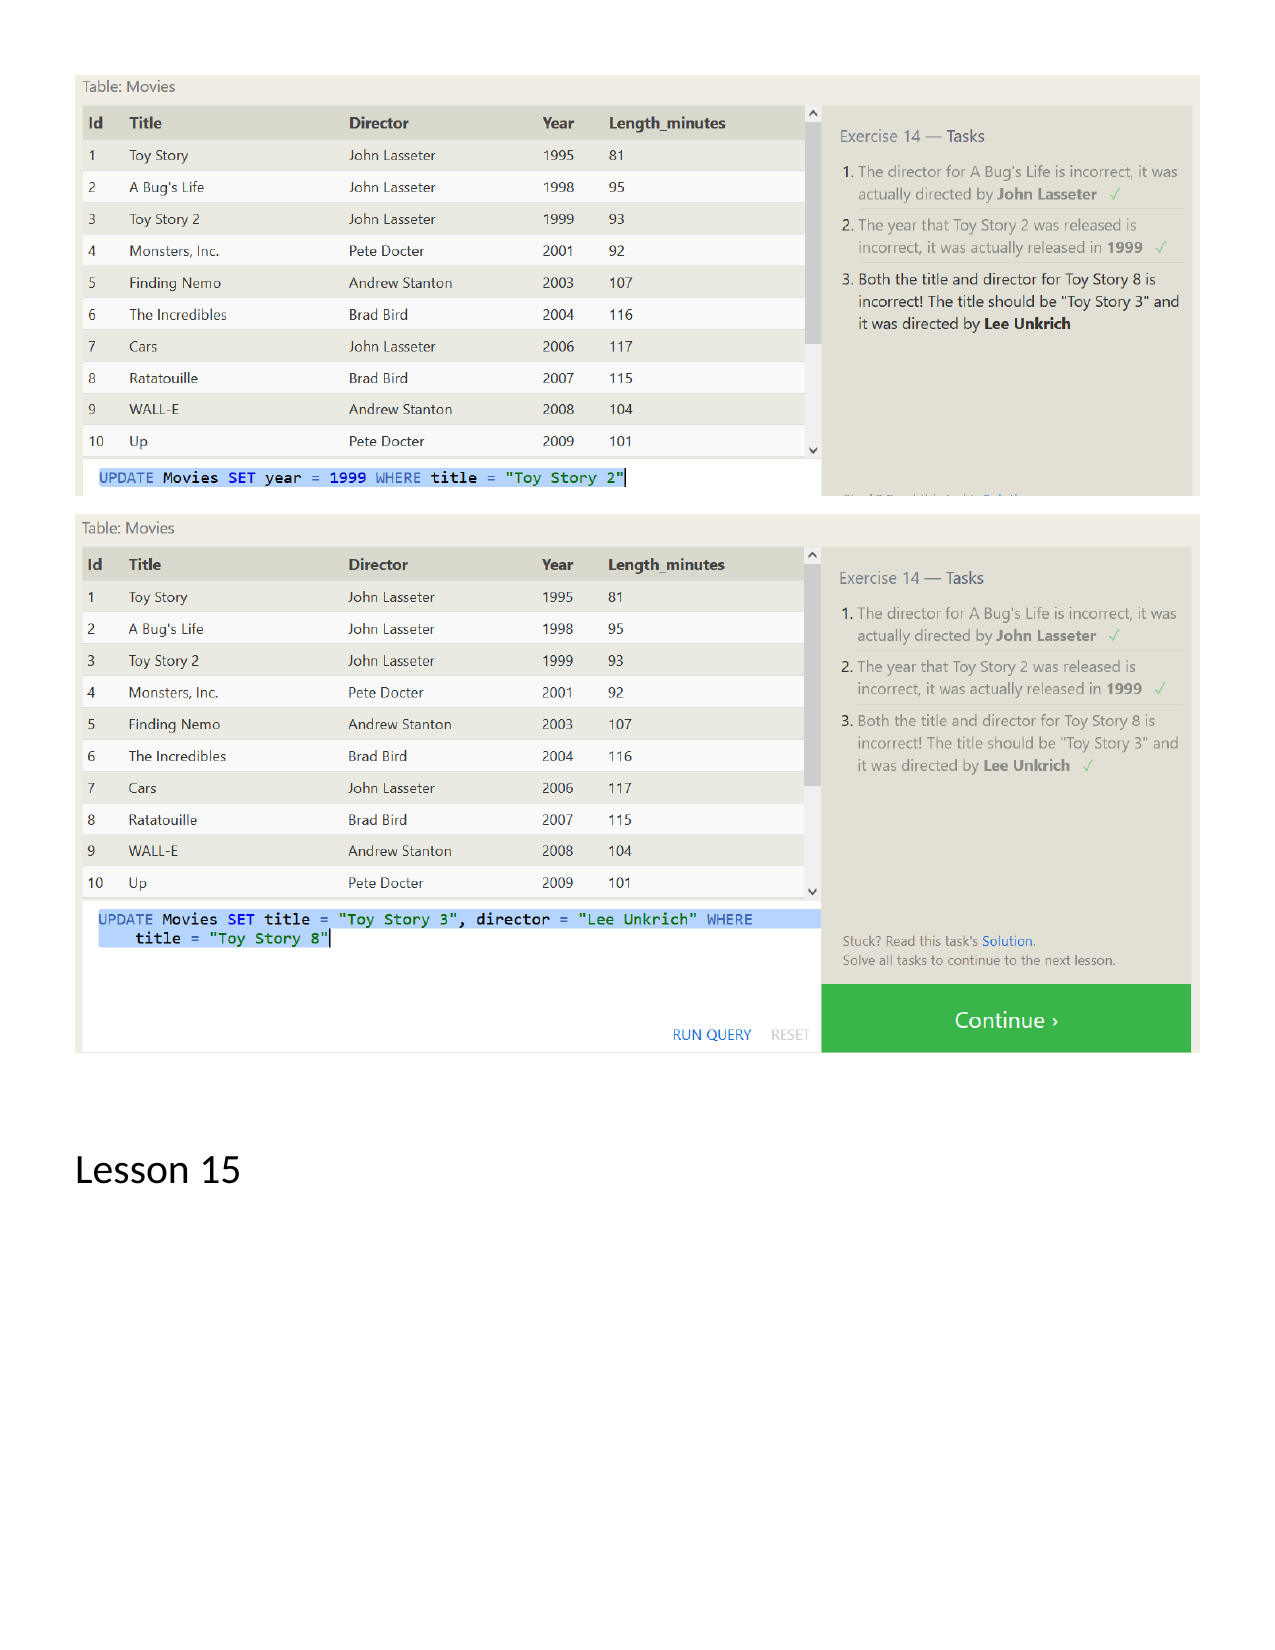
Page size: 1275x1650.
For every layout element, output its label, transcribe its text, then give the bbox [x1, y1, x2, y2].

picture [75, 75, 1200, 496]
picture [75, 514, 1200, 1053]
text Lesson 15 [75, 1143, 1200, 1193]
